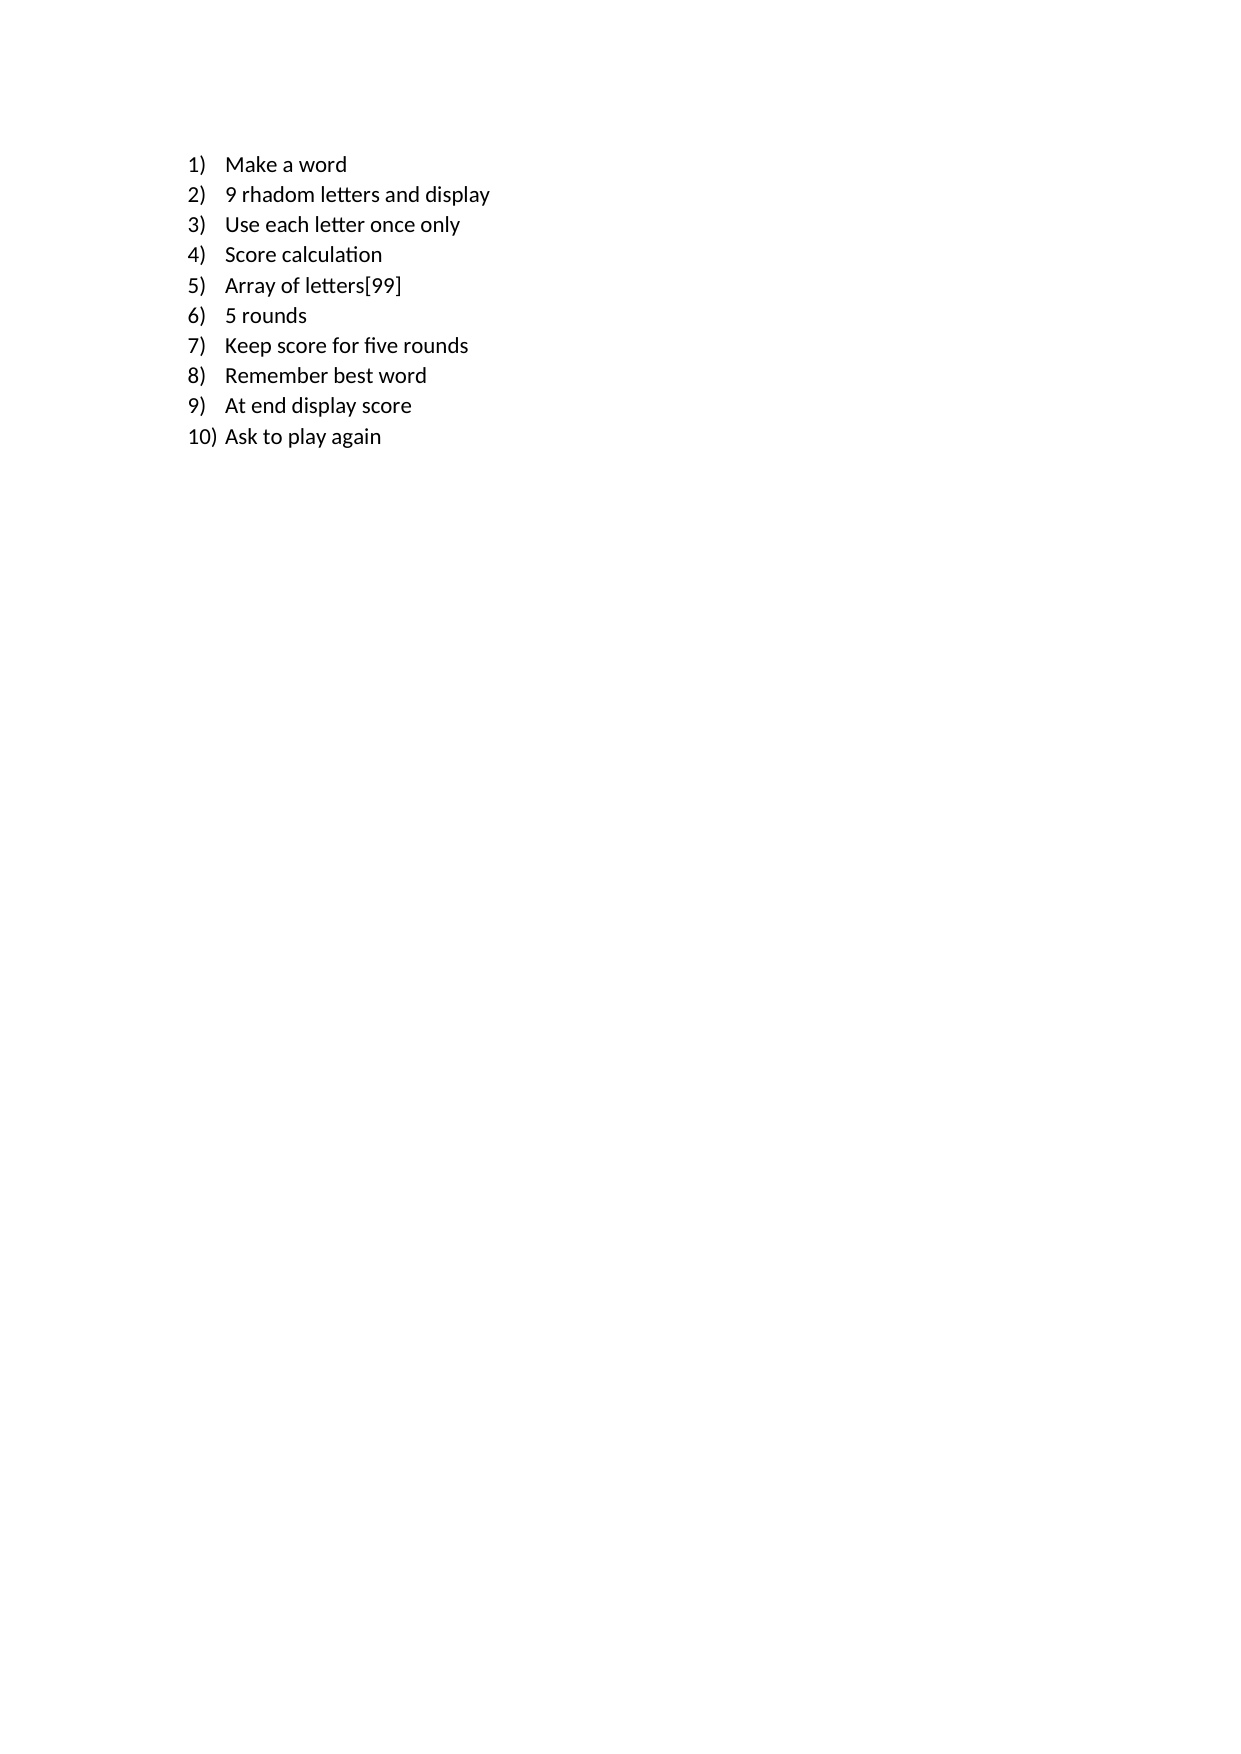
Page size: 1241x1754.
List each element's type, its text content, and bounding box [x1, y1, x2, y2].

list 9 rhadom letters and display [187, 180, 1090, 208]
list Array of letters[99] [187, 271, 1090, 299]
list Remember best word [187, 361, 1090, 389]
list 5 rounds [187, 301, 1090, 329]
list At end display score [187, 392, 1090, 420]
list Score calculation [187, 241, 1090, 269]
list Keep score for five rounds [187, 331, 1090, 359]
list Use each letter once only [187, 210, 1090, 238]
list Ask to play again [187, 422, 1090, 450]
list Make a word [187, 150, 1090, 178]
